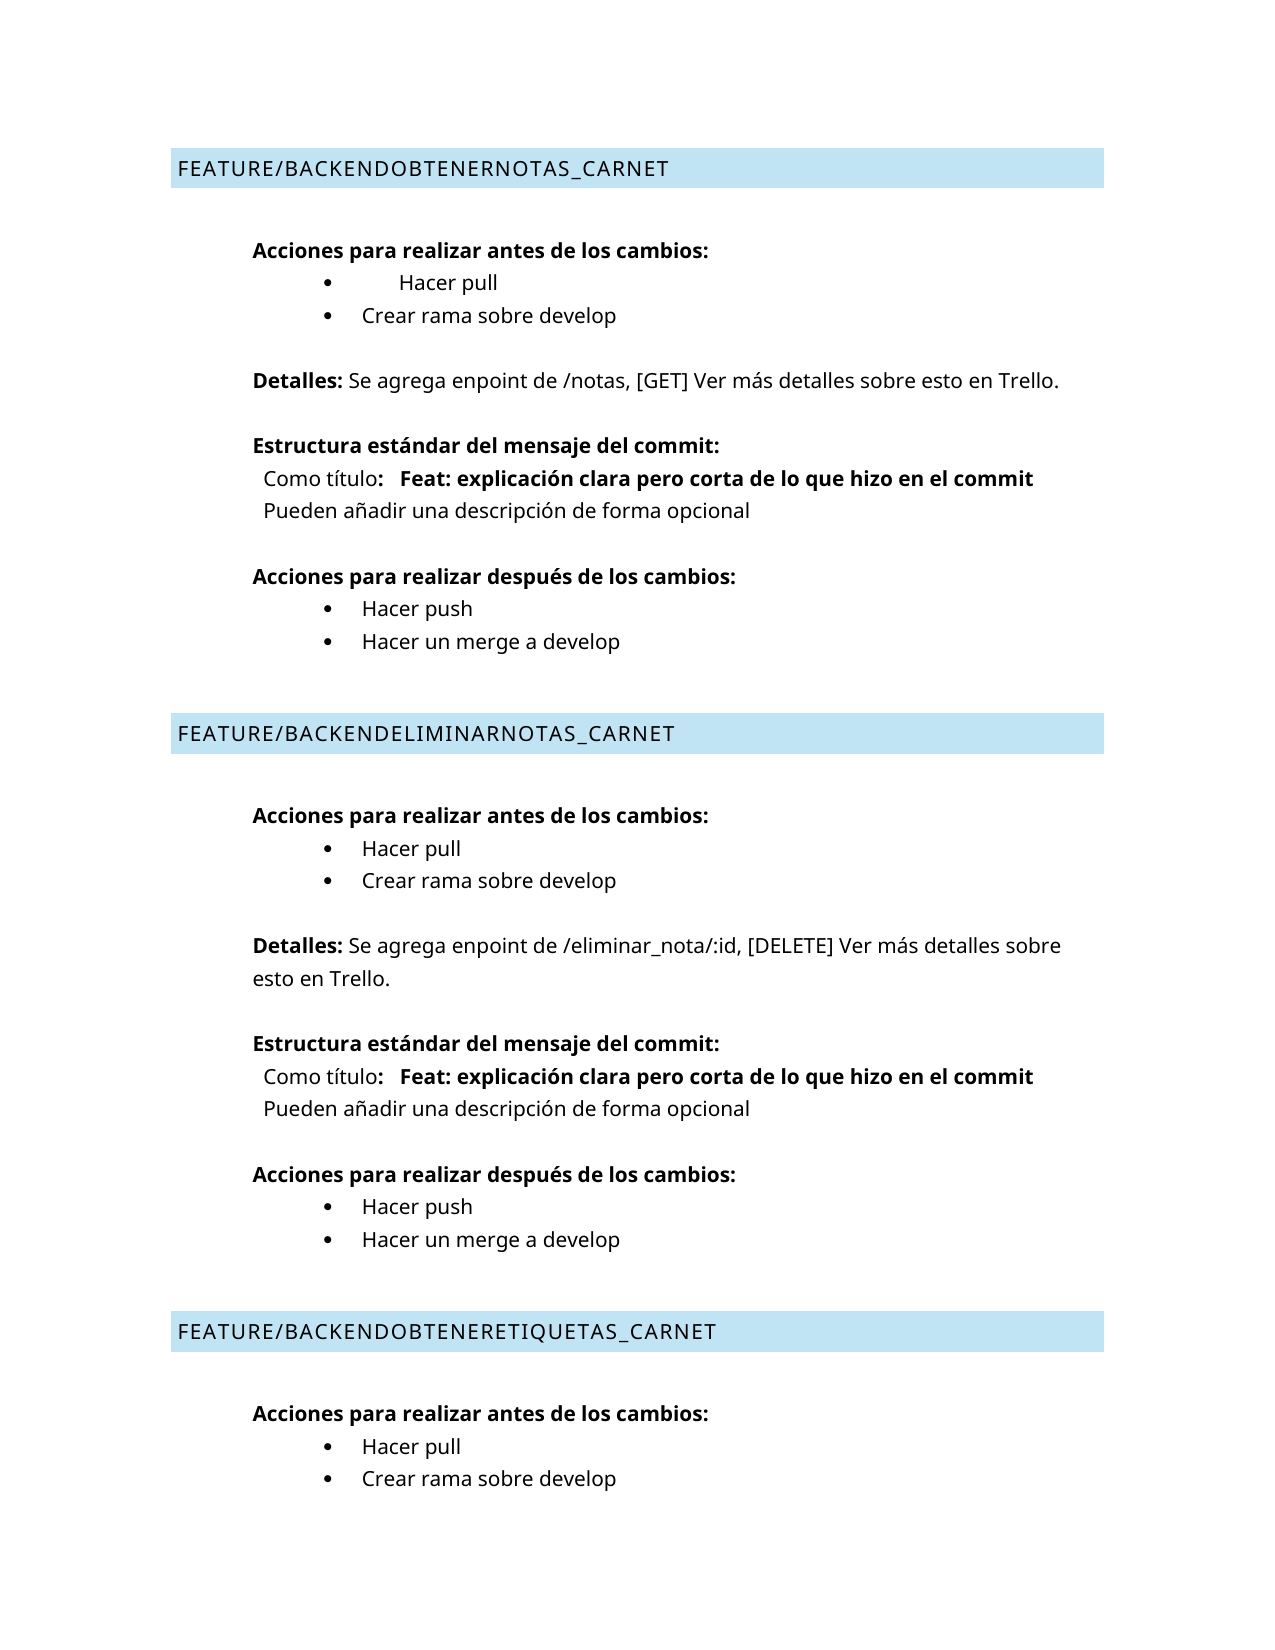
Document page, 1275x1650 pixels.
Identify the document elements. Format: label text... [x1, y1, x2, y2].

list Hacer pull [324, 1432, 1098, 1460]
subtitle feature/backendEliminarNotas_carnet [177, 719, 1098, 748]
list Hacer un merge a develop [324, 1225, 1098, 1253]
list Crear rama sobre develop [324, 866, 1098, 895]
list Pueden añadir una descripción de forma opcional [252, 1094, 1098, 1123]
list Acciones para realizar antes de los cambios: [252, 236, 1098, 264]
list Crear rama sobre develop [324, 1464, 1098, 1493]
list Estructura estándar del mensaje del commit: [252, 431, 1098, 460]
list Acciones para realizar después de los cambios: [252, 562, 1098, 590]
list Acciones para realizar antes de los cambios: [252, 801, 1098, 829]
list Estructura estándar del mensaje del commit: [252, 1029, 1098, 1058]
list Hacer pull [324, 834, 1098, 862]
list Como título: Feat: explicación clara pero corta de lo que hizo en el commit [252, 1062, 1098, 1090]
subtitle feature/backendObtenerEtiquetas_carnet [177, 1317, 1098, 1346]
list Acciones para realizar antes de los cambios: [252, 1399, 1098, 1428]
list Como título: Feat: explicación clara pero corta de lo que hizo en el commit [252, 464, 1098, 492]
list Crear rama sobre develop [324, 301, 1098, 329]
list Hacer push [324, 1192, 1098, 1221]
list Detalles: Se agrega enpoint de /eliminar_nota/:id, [DELETE] Ver más detalles sobre esto en Trello. [252, 932, 1098, 993]
list Hacer pull [324, 268, 1098, 297]
list Detalles: Se agrega enpoint de /notas, [GET] Ver más detalles sobre esto en Trello. [252, 366, 1098, 394]
list Acciones para realizar después de los cambios: [252, 1160, 1098, 1188]
subtitle feature/backendObtenerNotas_carnet [177, 154, 1098, 182]
list Hacer push [324, 594, 1098, 623]
list Hacer un merge a develop [324, 627, 1098, 655]
list Pueden añadir una descripción de forma opcional [252, 497, 1098, 525]
